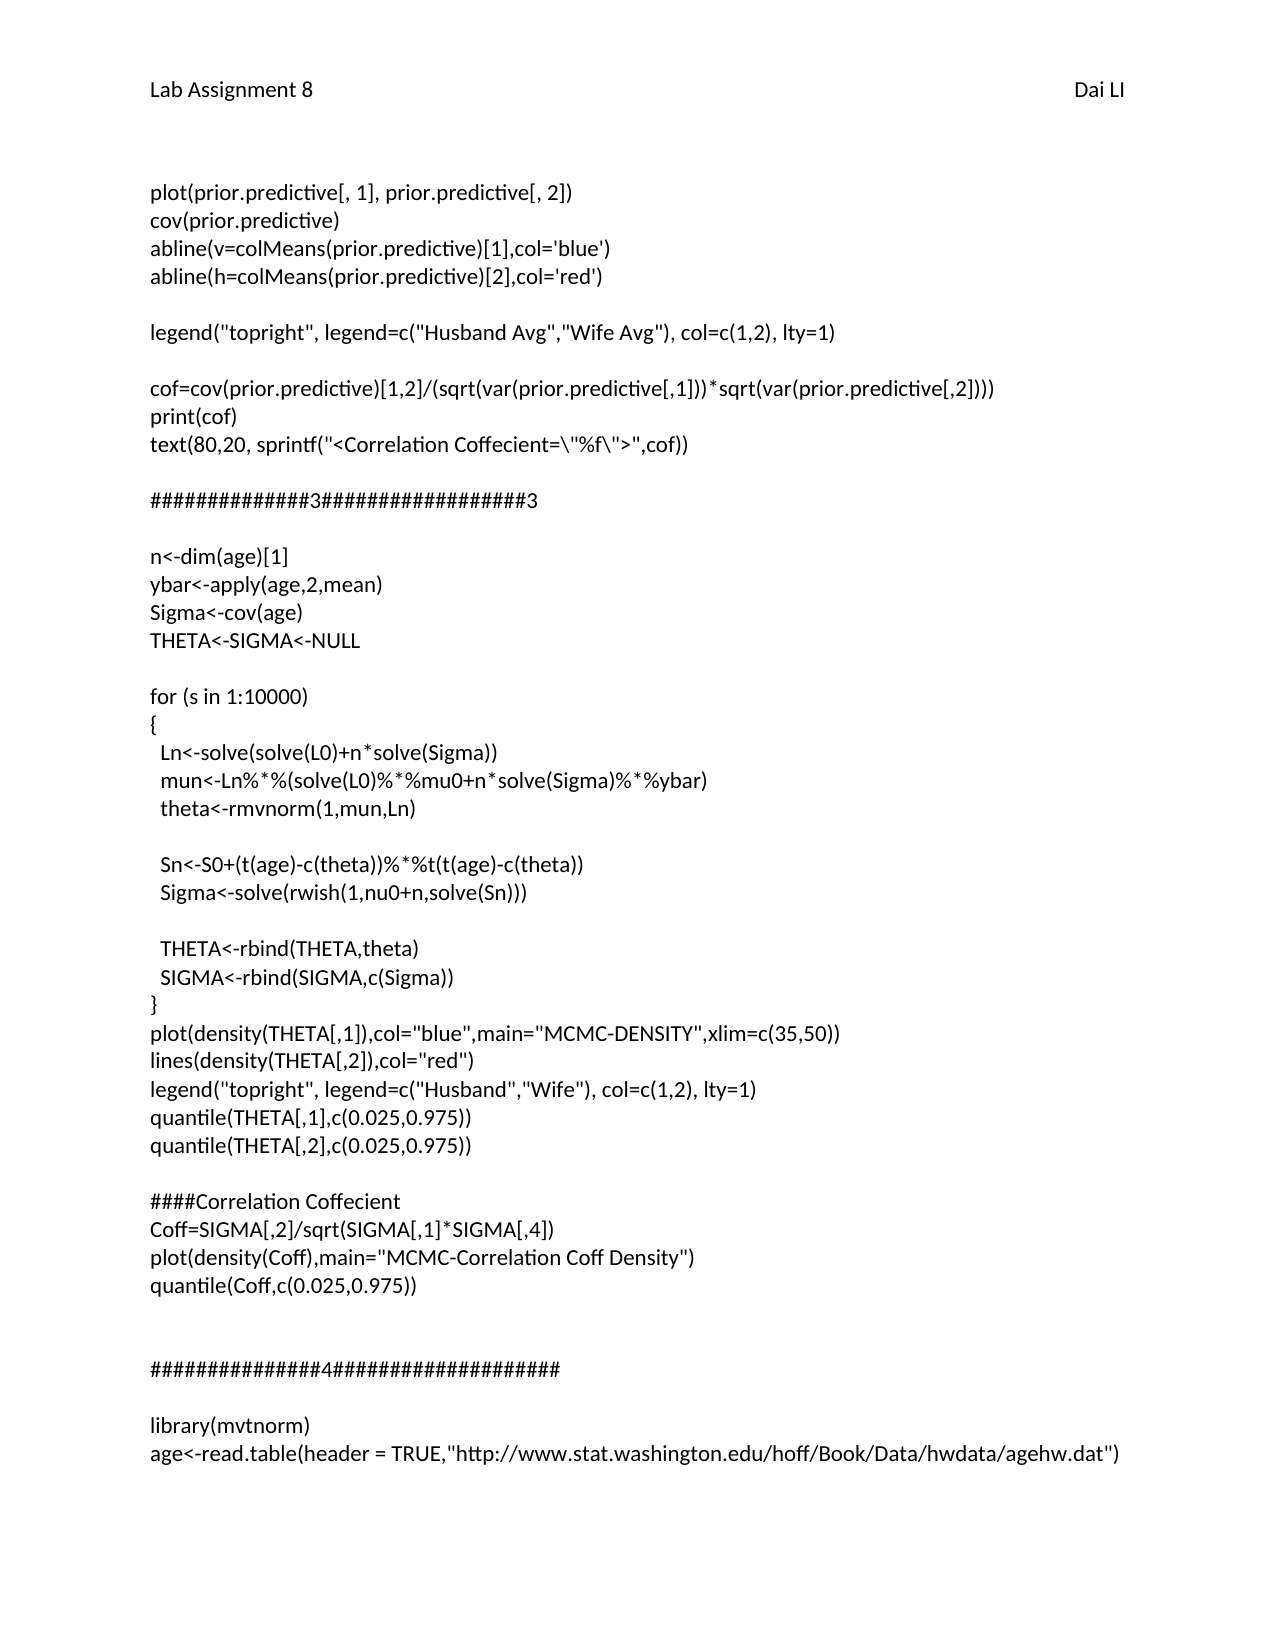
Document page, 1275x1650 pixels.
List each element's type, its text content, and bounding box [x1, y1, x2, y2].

text legend("topright", legend=c("Husband Avg","Wife Avg"), col=c(1,2), lty=1) [150, 318, 1125, 346]
text theta<-rmvnorm(1,mun,Ln) [150, 794, 1125, 822]
text abline(h=colMeans(prior.predictive)[2],col='red') [150, 262, 1125, 290]
text ybar<-apply(age,2,mean) [150, 570, 1125, 598]
text abline(v=colMeans(prior.predictive)[1],col='blue') [150, 234, 1125, 262]
text ##############3##################3 [150, 486, 1125, 514]
text ####Correlation Coffecient [150, 1187, 1125, 1215]
text n<-dim(age)[1] [150, 542, 1125, 570]
text for (s in 1:10000) [150, 682, 1125, 710]
text Ln<-solve(solve(L0)+n*solve(Sigma)) [150, 738, 1125, 766]
text SIGMA<-rbind(SIGMA,c(Sigma)) [150, 963, 1125, 991]
text Sigma<-cov(age) [150, 598, 1125, 626]
text Sn<-S0+(t(age)-c(theta))%*%t(t(age)-c(theta)) [150, 851, 1125, 878]
text plot(prior.predictive[, 1], prior.predictive[, 2]) [150, 178, 1125, 206]
text quantile(Coff,c(0.025,0.975)) [150, 1271, 1125, 1299]
text lines(density(THETA[,2]),col="red") [150, 1047, 1125, 1075]
text mun<-Ln%*%(solve(L0)%*%mu0+n*solve(Sigma)%*%ybar) [150, 766, 1125, 794]
text quantile(THETA[,2],c(0.025,0.975)) [150, 1131, 1125, 1159]
text } [150, 991, 1125, 1019]
text cof=cov(prior.predictive)[1,2]/(sqrt(var(prior.predictive[,1]))*sqrt(var(prior.predictive[,2]))) [150, 374, 1125, 402]
text legend("topright", legend=c("Husband","Wife"), col=c(1,2), lty=1) [150, 1075, 1125, 1103]
text age<-read.table(header = TRUE,"http://www.stat.washington.edu/hoff/Book/Data/hwdata/agehw.dat") [150, 1439, 1125, 1467]
text THETA<-SIGMA<-NULL [150, 626, 1125, 654]
text plot(density(Coff),main="MCMC-Correlation Coff Density") [150, 1243, 1125, 1271]
text THETA<-rbind(THETA,theta) [150, 934, 1125, 963]
text Coff=SIGMA[,2]/sqrt(SIGMA[,1]*SIGMA[,4]) [150, 1215, 1125, 1243]
text ###############4#################### [150, 1355, 1125, 1383]
text print(cof) [150, 402, 1125, 430]
text quantile(THETA[,1],c(0.025,0.975)) [150, 1103, 1125, 1131]
text library(mvtnorm) [150, 1411, 1125, 1439]
text Sigma<-solve(rwish(1,nu0+n,solve(Sn))) [150, 878, 1125, 907]
text cov(prior.predictive) [150, 206, 1125, 234]
text text(80,20, sprintf("<Correlation Coffecient=\"%f\">",cof)) [150, 430, 1125, 458]
text plot(density(THETA[,1]),col="blue",main="MCMC-DENSITY",xlim=c(35,50)) [150, 1019, 1125, 1047]
text { [150, 710, 1125, 738]
